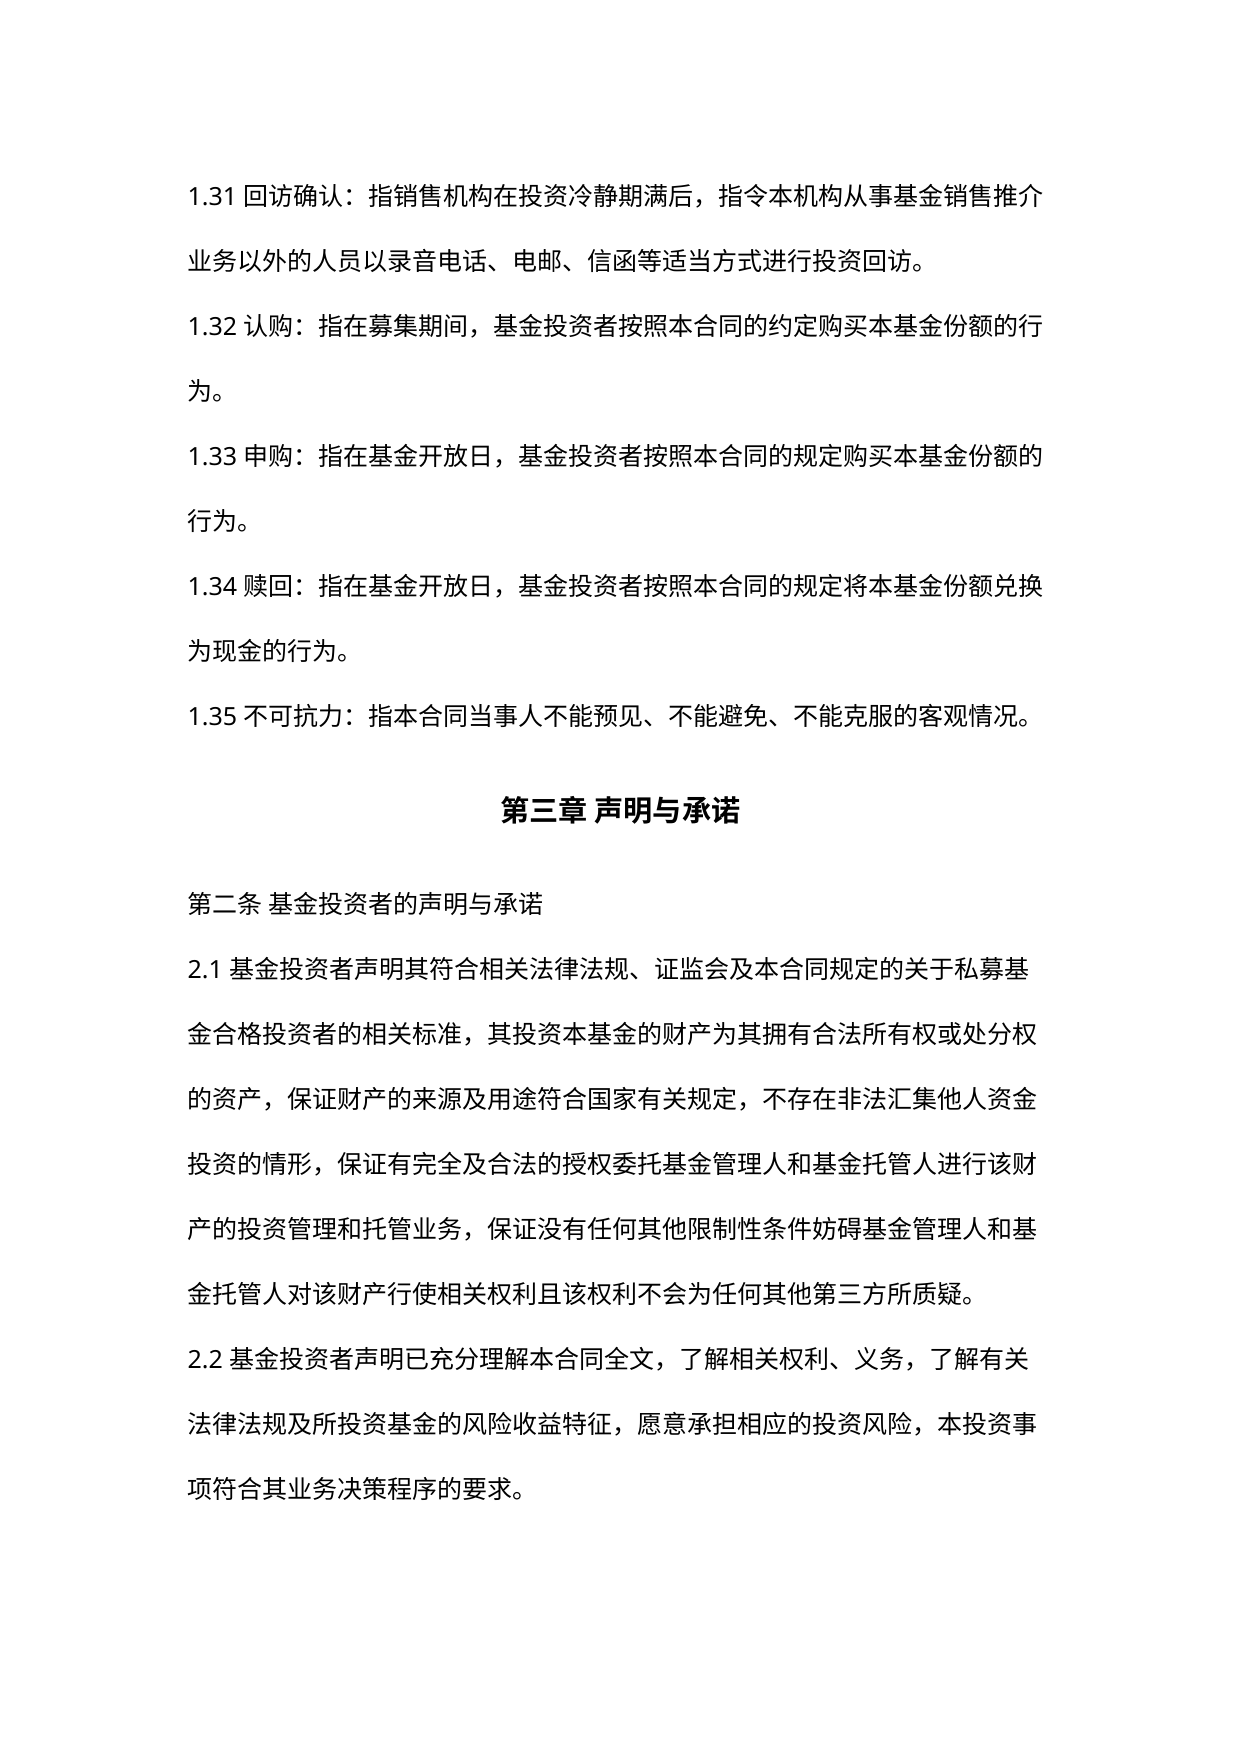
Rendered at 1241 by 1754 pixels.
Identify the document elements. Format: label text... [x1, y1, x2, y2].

text 1.34 赎回：指在基金开放日，基金投资者按照本合同的规定将本基金份额兑换为现金的行为。 [187, 552, 1053, 682]
text 1.35 不可抗力：指本合同当事人不能预见、不能避免、不能克服的客观情况。 [187, 682, 1053, 747]
text 1.33 申购：指在基金开放日，基金投资者按照本合同的规定购买本基金份额的行为。 [187, 422, 1053, 552]
text 2.1 基金投资者声明其符合相关法律法规、证监会及本合同规定的关于私募基金合格投资者的相关标准，其投资本基金的财产为其拥有合法所有权或处分权的资产，保证财产的来源及用途符合国家有关规定，不存在非法汇集他人资金投资的情形，保证有完全及合法的授权委托基金管理人和基金托管人进行该财产的投资管理和托管业务，保证没有任何其他限制性条件妨碍基金管理人和基金托管人对该财产行使相关权利且该权利不会为任何其他第三方所质疑。 [187, 935, 1053, 1325]
subtitle 第三章 声明与承诺 [187, 776, 1053, 841]
text 2.2 基金投资者声明已充分理解本合同全文，了解相关权利、义务，了解有关法律法规及所投资基金的风险收益特征，愿意承担相应的投资风险，本投资事项符合其业务决策程序的要求。 [187, 1325, 1053, 1520]
text 第二条 基金投资者的声明与承诺 [187, 870, 1053, 935]
text 1.32 认购：指在募集期间，基金投资者按照本合同的约定购买本基金份额的行为。 [187, 292, 1053, 422]
text 1.31 回访确认：指销售机构在投资冷静期满后，指令本机构从事基金销售推介业务以外的人员以录音电话、电邮、信函等适当方式进行投资回访。 [187, 162, 1053, 292]
